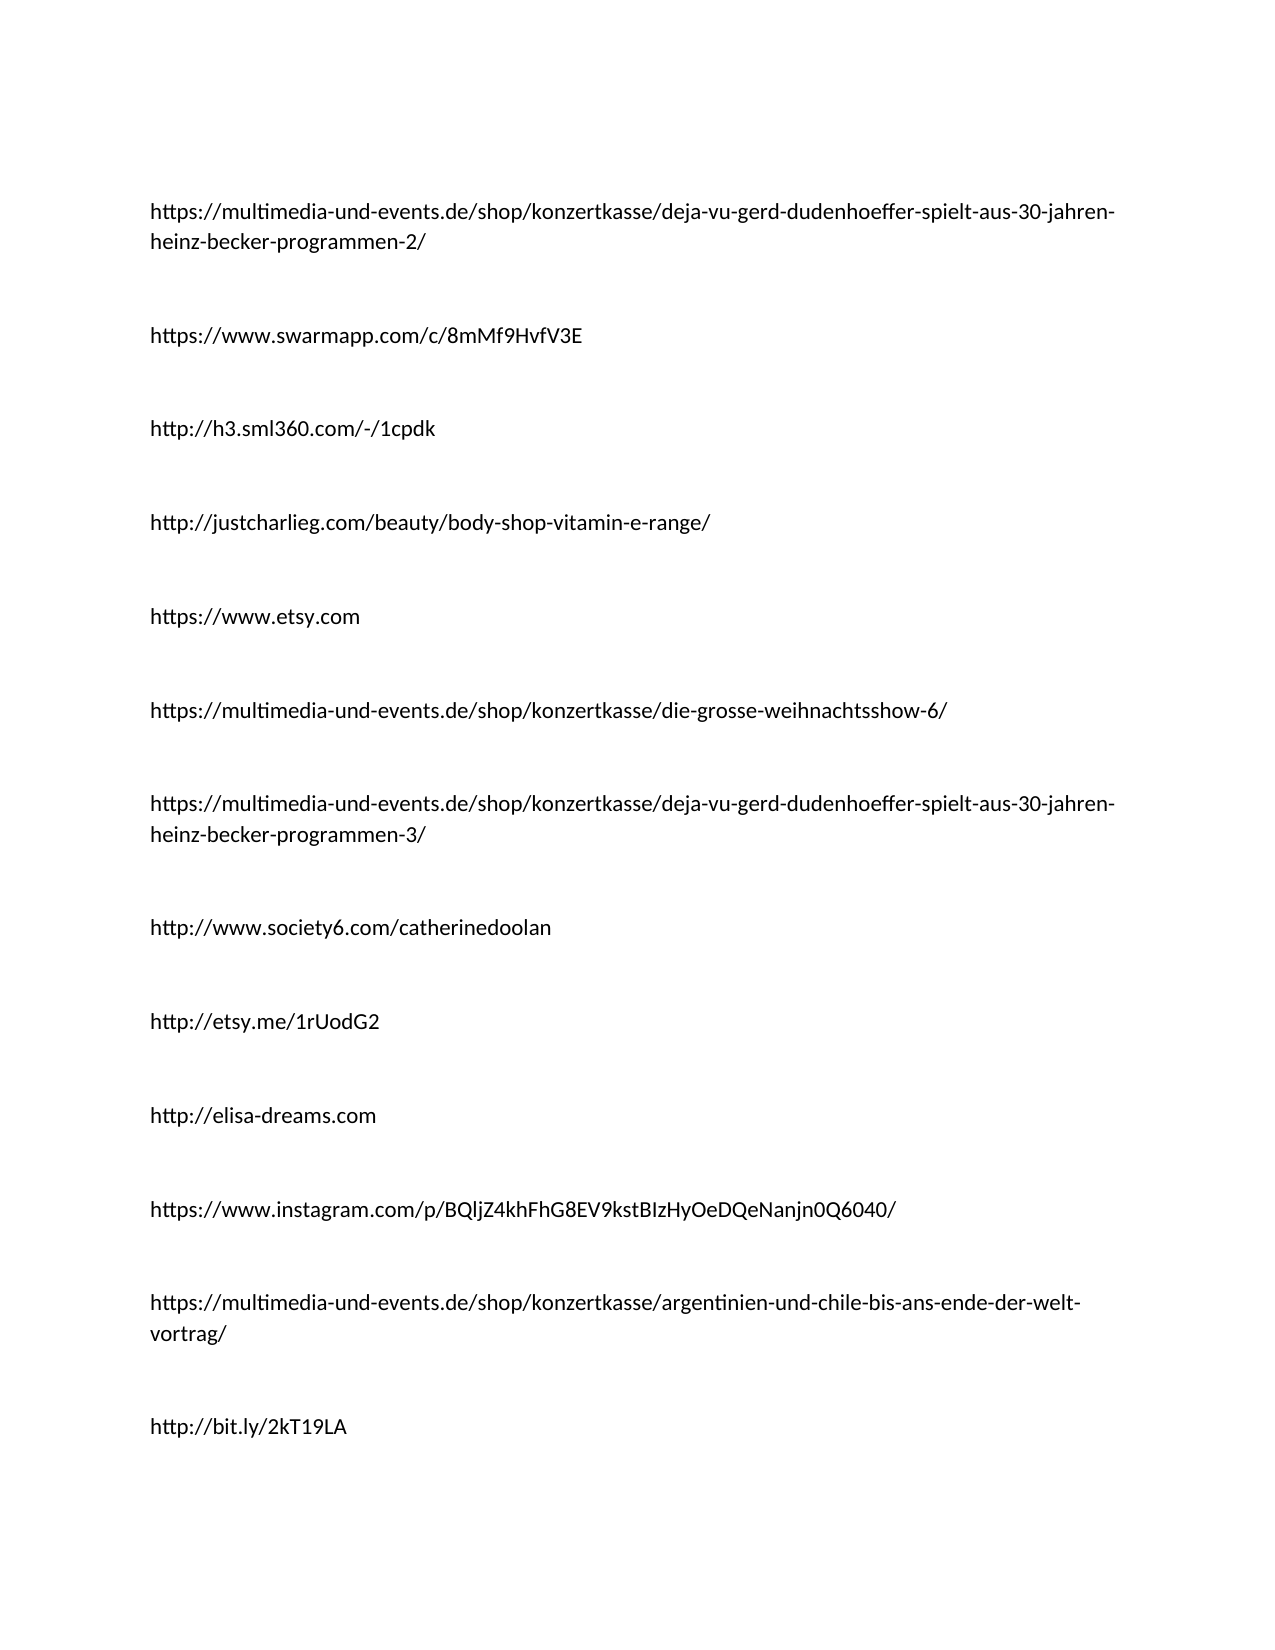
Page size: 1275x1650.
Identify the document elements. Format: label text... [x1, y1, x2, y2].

text https://multimedia-und-events.de/shop/konzertkasse/argentinien-und-chile-bis-ans-ende-der-welt-vortrag/ [150, 1288, 1125, 1347]
text https://multimedia-und-events.de/shop/konzertkasse/deja-vu-gerd-dudenhoeffer-spielt-aus-30-jahren-heinz-becker-programmen-2/ [150, 197, 1125, 255]
text http://bit.ly/2kT19LA [150, 1412, 1125, 1441]
text http://justcharlieg.com/beauty/body-shop-vitamin-e-range/ [150, 508, 1125, 536]
text http://www.society6.com/catherinedoolan [150, 913, 1125, 942]
text https://www.etsy.com [150, 602, 1125, 630]
text http://h3.sml360.com/-/1cpdk [150, 414, 1125, 443]
text http://elisa-dreams.com [150, 1101, 1125, 1129]
text https://www.instagram.com/p/BQljZ4khFhG8EV9kstBIzHyOeDQeNanjn0Q6040/ [150, 1195, 1125, 1223]
text https://multimedia-und-events.de/shop/konzertkasse/deja-vu-gerd-dudenhoeffer-spielt-aus-30-jahren-heinz-becker-programmen-3/ [150, 789, 1125, 848]
text https://multimedia-und-events.de/shop/konzertkasse/die-grosse-weihnachtsshow-6/ [150, 696, 1125, 724]
text https://www.swarmapp.com/c/8mMf9HvfV3E [150, 321, 1125, 349]
text http://etsy.me/1rUodG2 [150, 1007, 1125, 1035]
